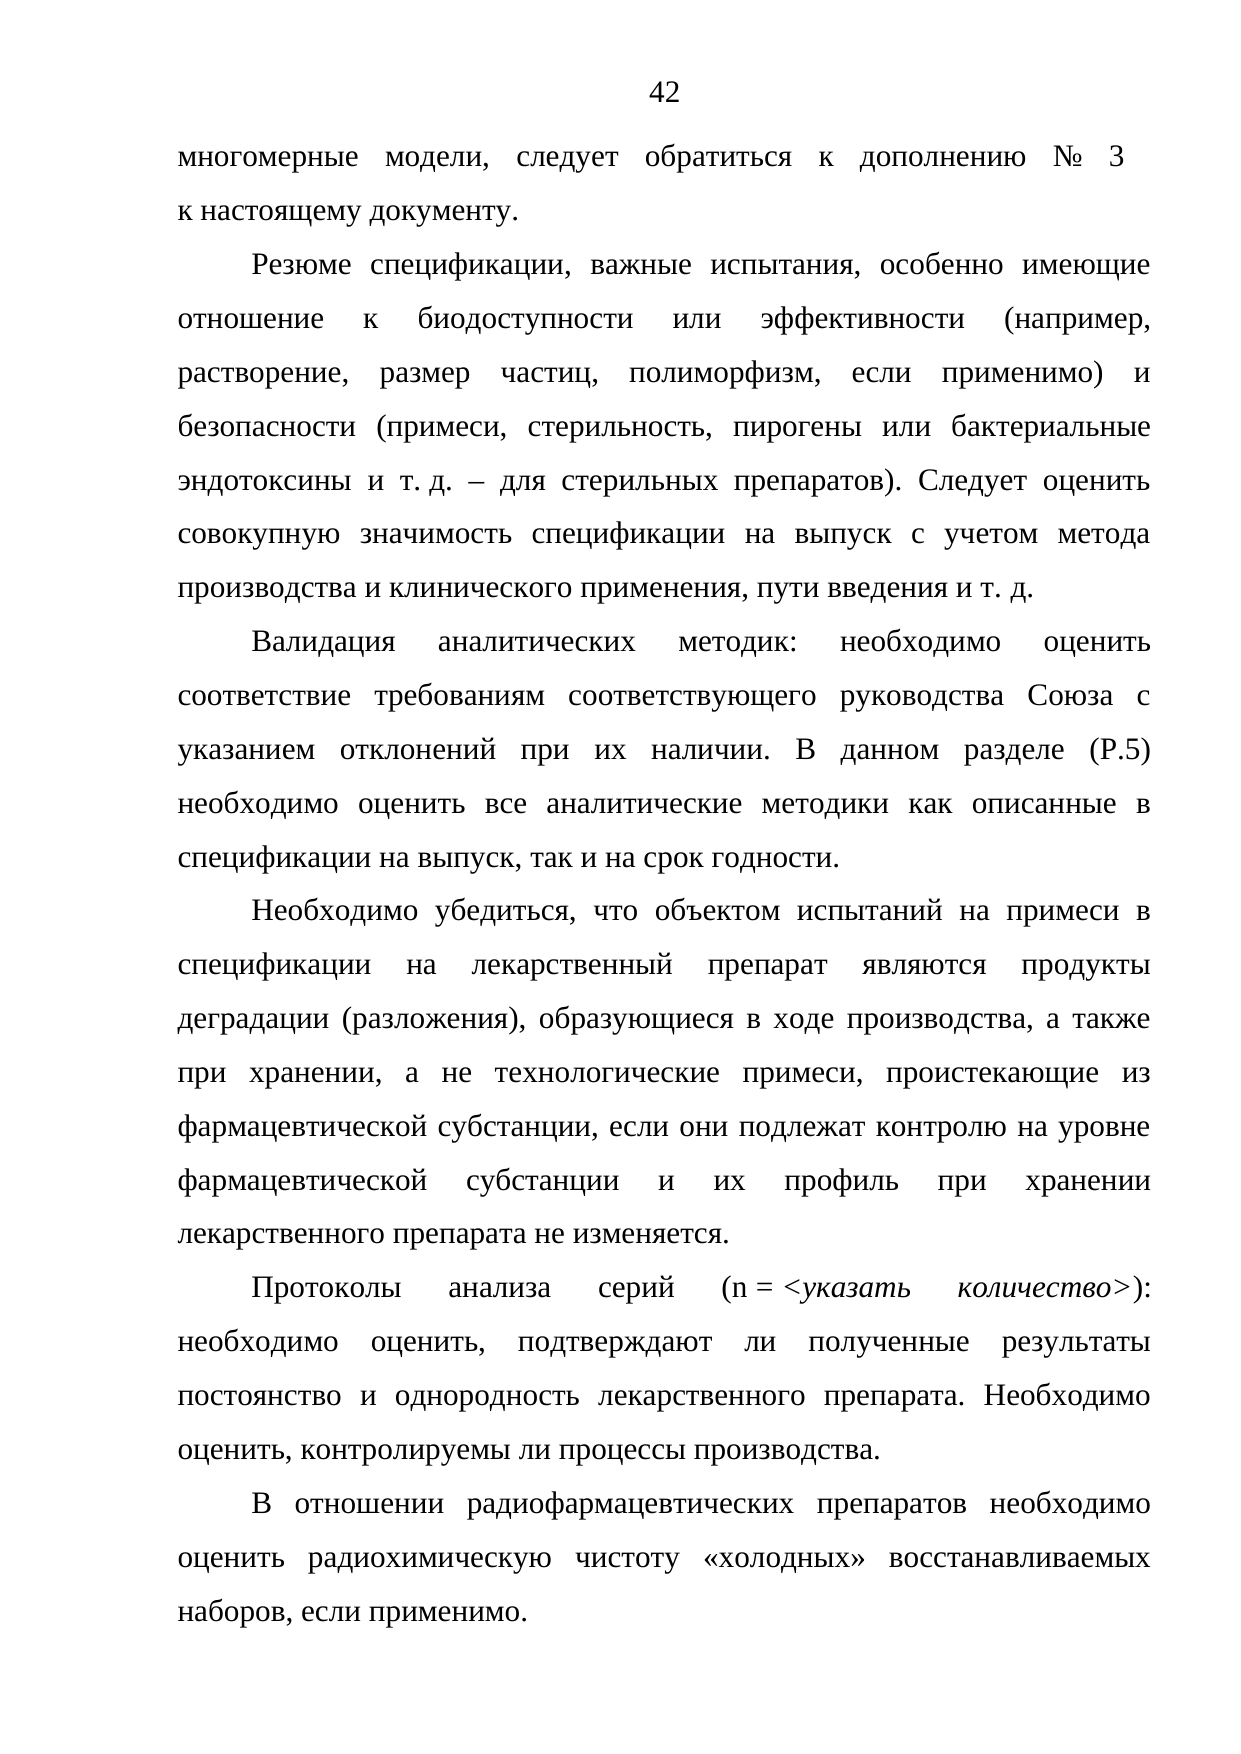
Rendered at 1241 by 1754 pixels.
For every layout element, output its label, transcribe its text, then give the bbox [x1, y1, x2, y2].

text Протоколы анализа серий (n = <указать количество>): необходимо оценить, подтверждают ли полученные результаты постоянство и однородность лекарственного препарата. Необходимо оценить, контролируемы ли процессы производства. [177, 1269, 1152, 1466]
text Валидация аналитических методик: необходимо оценить соответствие требованиям соответствующего руководства Союза с указанием отклонений при их наличии. В данном разделе (Р.5) необходимо оценить все аналитические методики как описанные в спецификации на выпуск, так и на срок годности. [177, 622, 1152, 874]
text Необходимо убедиться, что объектом испытаний на примеси в спецификации на лекарственный препарат являются продукты деградации (разложения), образующиеся в ходе производства, а также при хранении, а не технологические примеси, проистекающие из фармацевтической субстанции, если они подлежат контролю на уровне фармацевтической субстанции и их профиль при хранении лекарственного препарата не изменяется. [177, 892, 1152, 1251]
text В отношении радиофармацевтических препаратов необходимо оценить радиохимическую чистоту «холодных» восстанавливаемых наборов, если применимо. [177, 1484, 1152, 1628]
text Резюме спецификации, важные испытания, особенно имеющие отношение к биодоступности или эффективности (например, растворение, размер частиц, полиморфизм, если применимо) и безопасности (примеси, стерильность, пирогены или бактериальные эндотоксины и т. д. – для стерильных препаратов). Следует оценить совокупную значимость спецификации на выпуск с учетом метода производства и клинического применения, пути введения и т. д. [177, 245, 1152, 604]
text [177, 138, 1152, 227]
